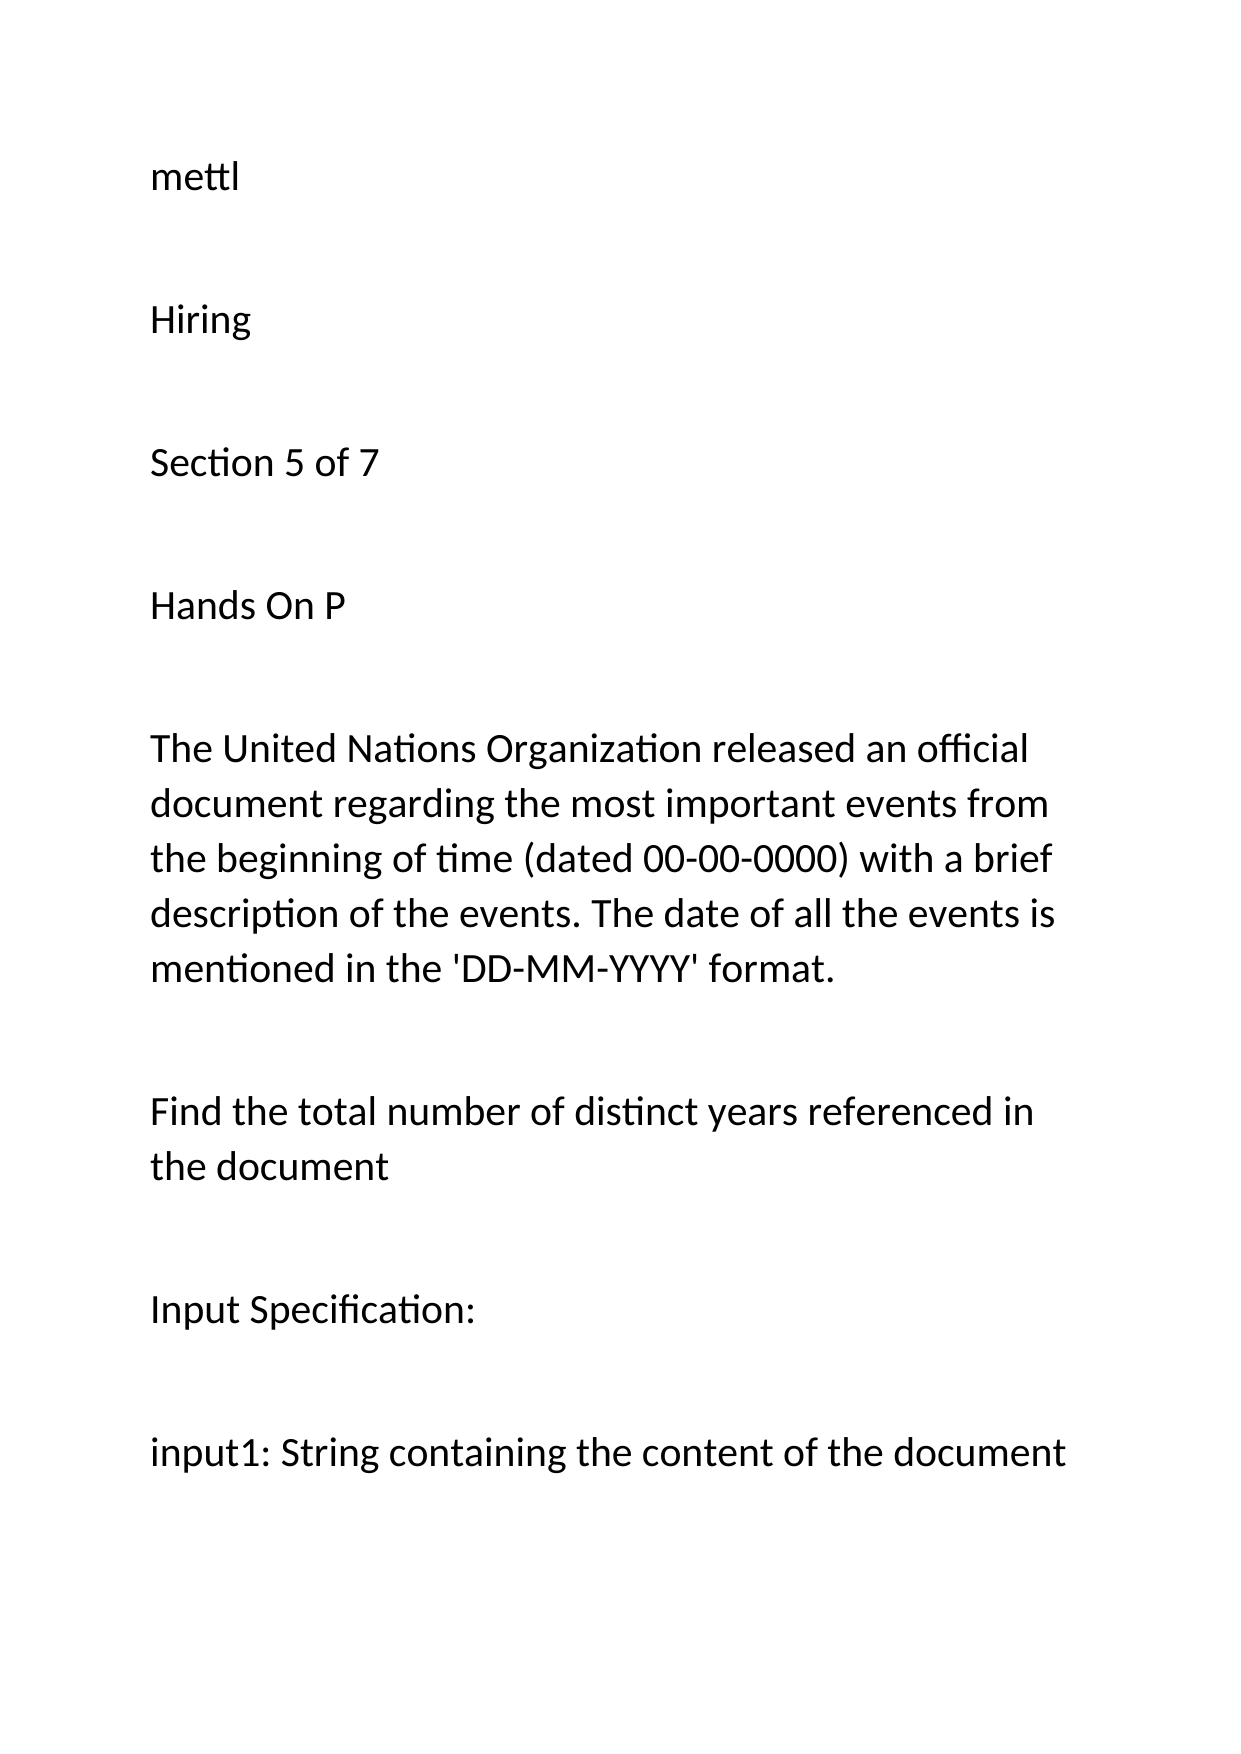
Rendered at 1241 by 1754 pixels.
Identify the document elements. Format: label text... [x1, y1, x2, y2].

text Hands On P [150, 579, 1090, 630]
text Find the total number of distinct years referenced in the document [150, 1085, 1090, 1191]
text Section 5 of 7 [150, 436, 1090, 487]
text The United Nations Organization released an official document regarding the most important events from the beginning of time (dated 00-00-0000) with a brief description of the events. The date of all the events is mentioned in the 'DD-MM-YYYY' format. [150, 722, 1090, 993]
text input1: String containing the content of the document [150, 1426, 1090, 1477]
text mettl [150, 150, 1090, 201]
text Input Specification: [150, 1283, 1090, 1334]
text Hiring [150, 293, 1090, 344]
